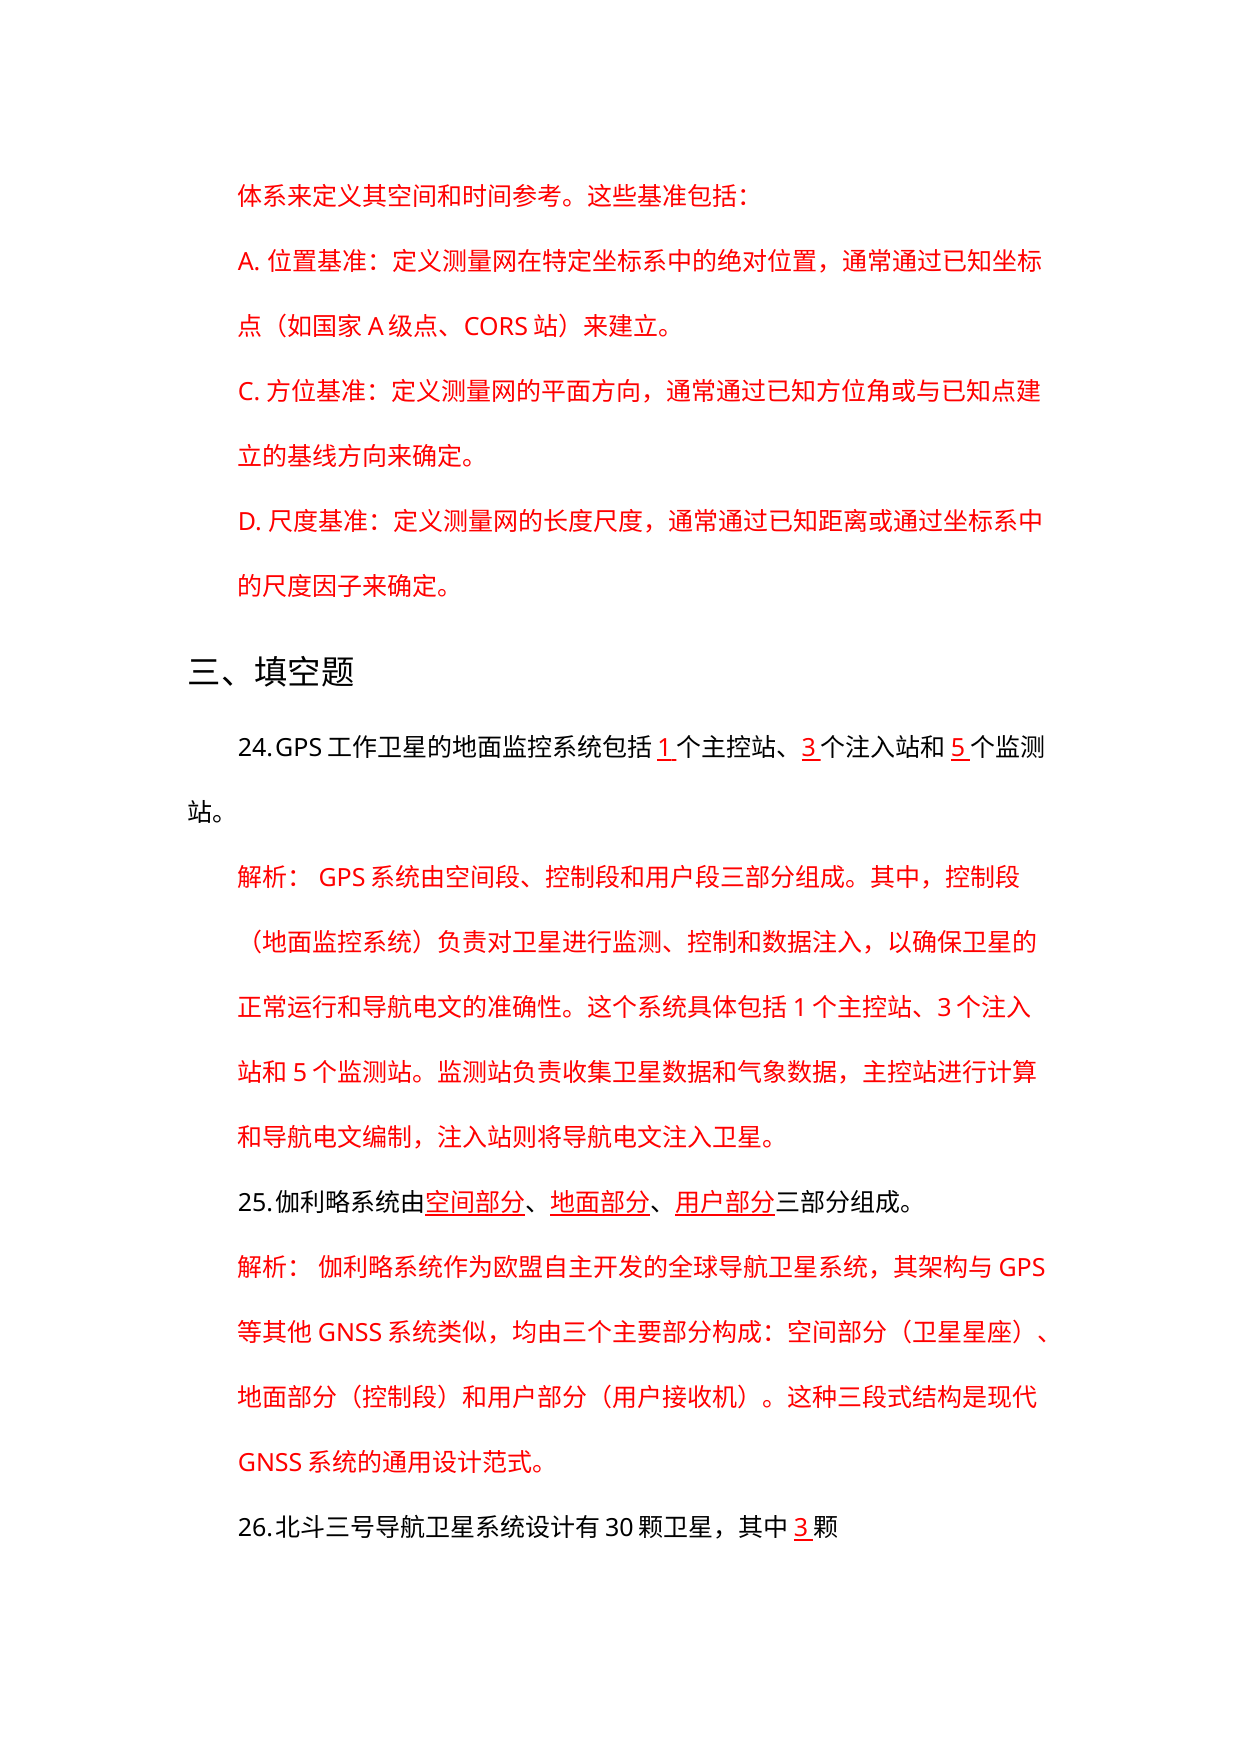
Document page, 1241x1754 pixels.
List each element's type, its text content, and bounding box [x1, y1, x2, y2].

list GPS工作卫星的地面监控系统包括1个主控站、3个注入站和5个监测站。 [187, 713, 1053, 843]
list 解析： 伽利略系统作为欧盟自主开发的全球导航卫星系统，其架构与GPS等其他GNSS系统类似，均由三个主要部分构成：空间部分（卫星星座）、地面部分（控制段）和用户部分（用户接收机）。这种三段式结构是现代GNSS系统的通用设计范式。 [238, 1233, 1053, 1493]
list 伽利略系统由空间部分、地面部分、用户部分三部分组成。 [187, 1168, 1053, 1233]
list C. 方位基准：定义测量网的平面方向，通常通过已知方位角或与已知点建立的基线方向来确定。 [238, 357, 1053, 487]
list A. 位置基准：定义测量网在特定坐标系中的绝对位置，通常通过已知坐标点（如国家A级点、CORS站）来建立。 [238, 227, 1053, 357]
list D. 尺度基准：定义测量网的长度尺度，通常通过已知距离或通过坐标系中的尺度因子来确定。 [238, 487, 1053, 617]
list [238, 162, 1053, 227]
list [187, 1493, 1053, 1558]
list 解析： GPS系统由空间段、控制段和用户段三部分组成。其中，控制段（地面监控系统）负责对卫星进行监测、控制和数据注入，以确保卫星的正常运行和导航电文的准确性。这个系统具体包括1个主控站、3个注入站和5个监测站。监测站负责收集卫星数据和气象数据，主控站进行计算和导航电文编制，注入站则将导航电文注入卫星。 [238, 843, 1053, 1168]
list 填空题 [187, 638, 1053, 703]
